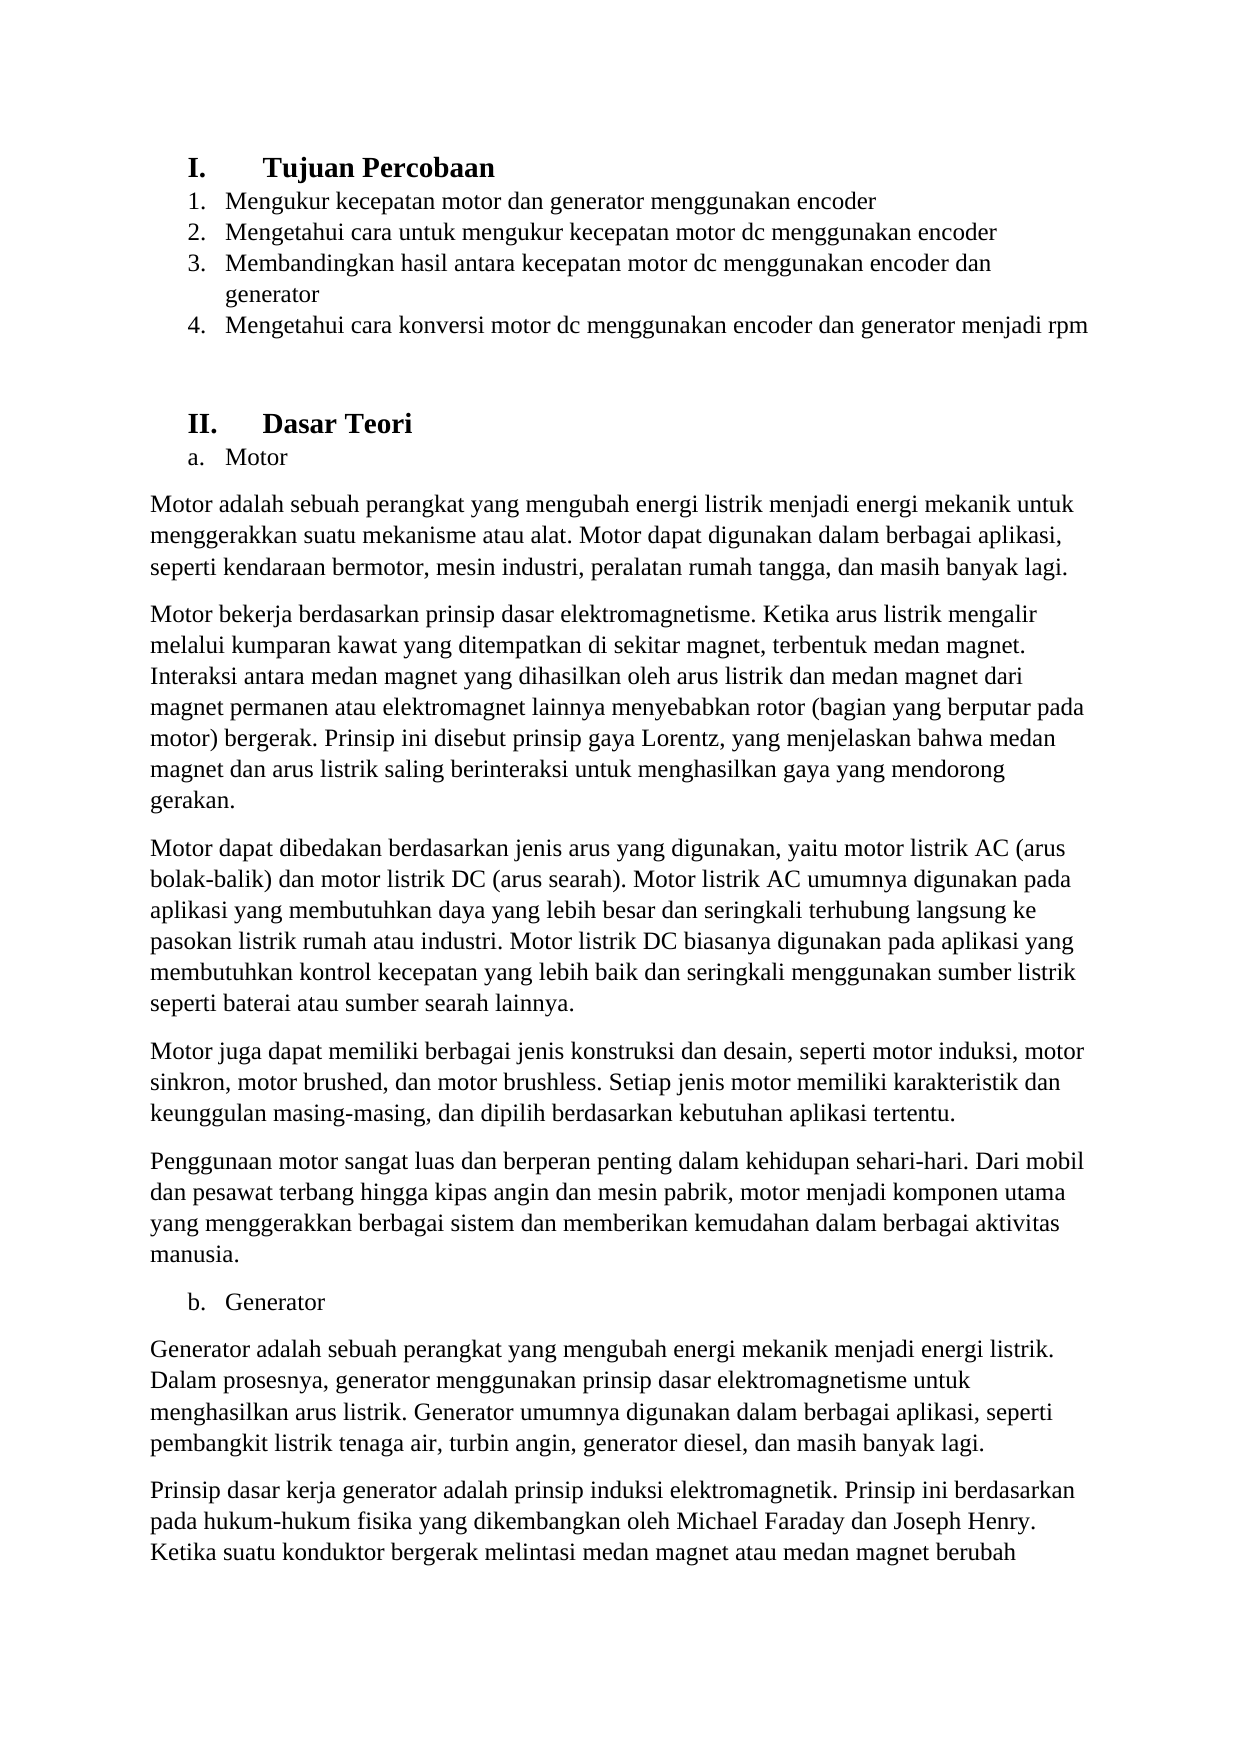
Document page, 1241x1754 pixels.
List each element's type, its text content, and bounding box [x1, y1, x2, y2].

list Mengukur kecepatan motor dan generator menggunakan encoder [187, 186, 1090, 215]
list Mengetahui cara konversi motor dc menggunakan encoder dan generator menjadi rpm [187, 310, 1090, 339]
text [150, 1475, 1090, 1566]
text Generator adalah sebuah perangkat yang mengubah energi mekanik menjadi energi listrik. Dalam prosesnya, generator menggunakan prinsip dasar elektromagnetisme untuk menghasilkan arus listrik. Generator umumnya digunakan dalam berbagai aplikasi, seperti pembangkit listrik tenaga air, turbin angin, generator diesel, dan masih banyak lagi. [150, 1334, 1090, 1456]
list Dasar Teori [187, 406, 1090, 439]
list Mengetahui cara untuk mengukur kecepatan motor dc menggunakan encoder [187, 217, 1090, 246]
text Motor bekerja berdasarkan prinsip dasar elektromagnetisme. Ketika arus listrik mengalir melalui kumparan kawat yang ditempatkan di sekitar magnet, terbentuk medan magnet. Interaksi antara medan magnet yang dihasilkan oleh arus listrik dan medan magnet dari magnet permanen atau elektromagnet lainnya menyebabkan rotor (bagian yang berputar pada motor) bergerak. Prinsip ini disebut prinsip gaya Lorentz, yang menjelaskan bahwa medan magnet dan arus listrik saling berinteraksi untuk menghasilkan gaya yang mendorong gerakan. [150, 599, 1090, 814]
list Tujuan Percobaan [187, 150, 1090, 183]
list Motor [187, 442, 1090, 471]
text Motor adalah sebuah perangkat yang mengubah energi listrik menjadi energi mekanik untuk menggerakkan suatu mekanisme atau alat. Motor dapat digunakan dalam berbagai aplikasi, seperti kendaraan bermotor, mesin industri, peralatan rumah tangga, dan masih banyak lagi. [150, 489, 1090, 580]
list Membandingkan hasil antara kecepatan motor dc menggunakan encoder dan generator [187, 248, 1090, 308]
text Penggunaan motor sangat luas dan berperan penting dalam kehidupan sehari-hari. Dari mobil dan pesawat terbang hingga kipas angin dan mesin pabrik, motor menjadi komponen utama yang menggerakkan berbagai sistem dan memberikan kemudahan dalam berbagai aktivitas manusia. [150, 1146, 1090, 1268]
list Generator [187, 1287, 1090, 1316]
text Motor juga dapat memiliki berbagai jenis konstruksi dan desain, seperti motor induksi, motor sinkron, motor brushed, dan motor brushless. Setiap jenis motor memiliki karakteristik dan keunggulan masing-masing, dan dipilih berdasarkan kebutuhan aplikasi tertentu. [150, 1036, 1090, 1127]
text Motor dapat dibedakan berdasarkan jenis arus yang digunakan, yaitu motor listrik AC (arus bolak-balik) dan motor listrik DC (arus searah). Motor listrik AC umumnya digunakan pada aplikasi yang membutuhkan daya yang lebih besar dan seringkali terhubung langsung ke pasokan listrik rumah atau industri. Motor listrik DC biasanya digunakan pada aplikasi yang membutuhkan kontrol kecepatan yang lebih baik dan seringkali menggunakan sumber listrik seperti baterai atau sumber searah lainnya. [150, 833, 1090, 1017]
